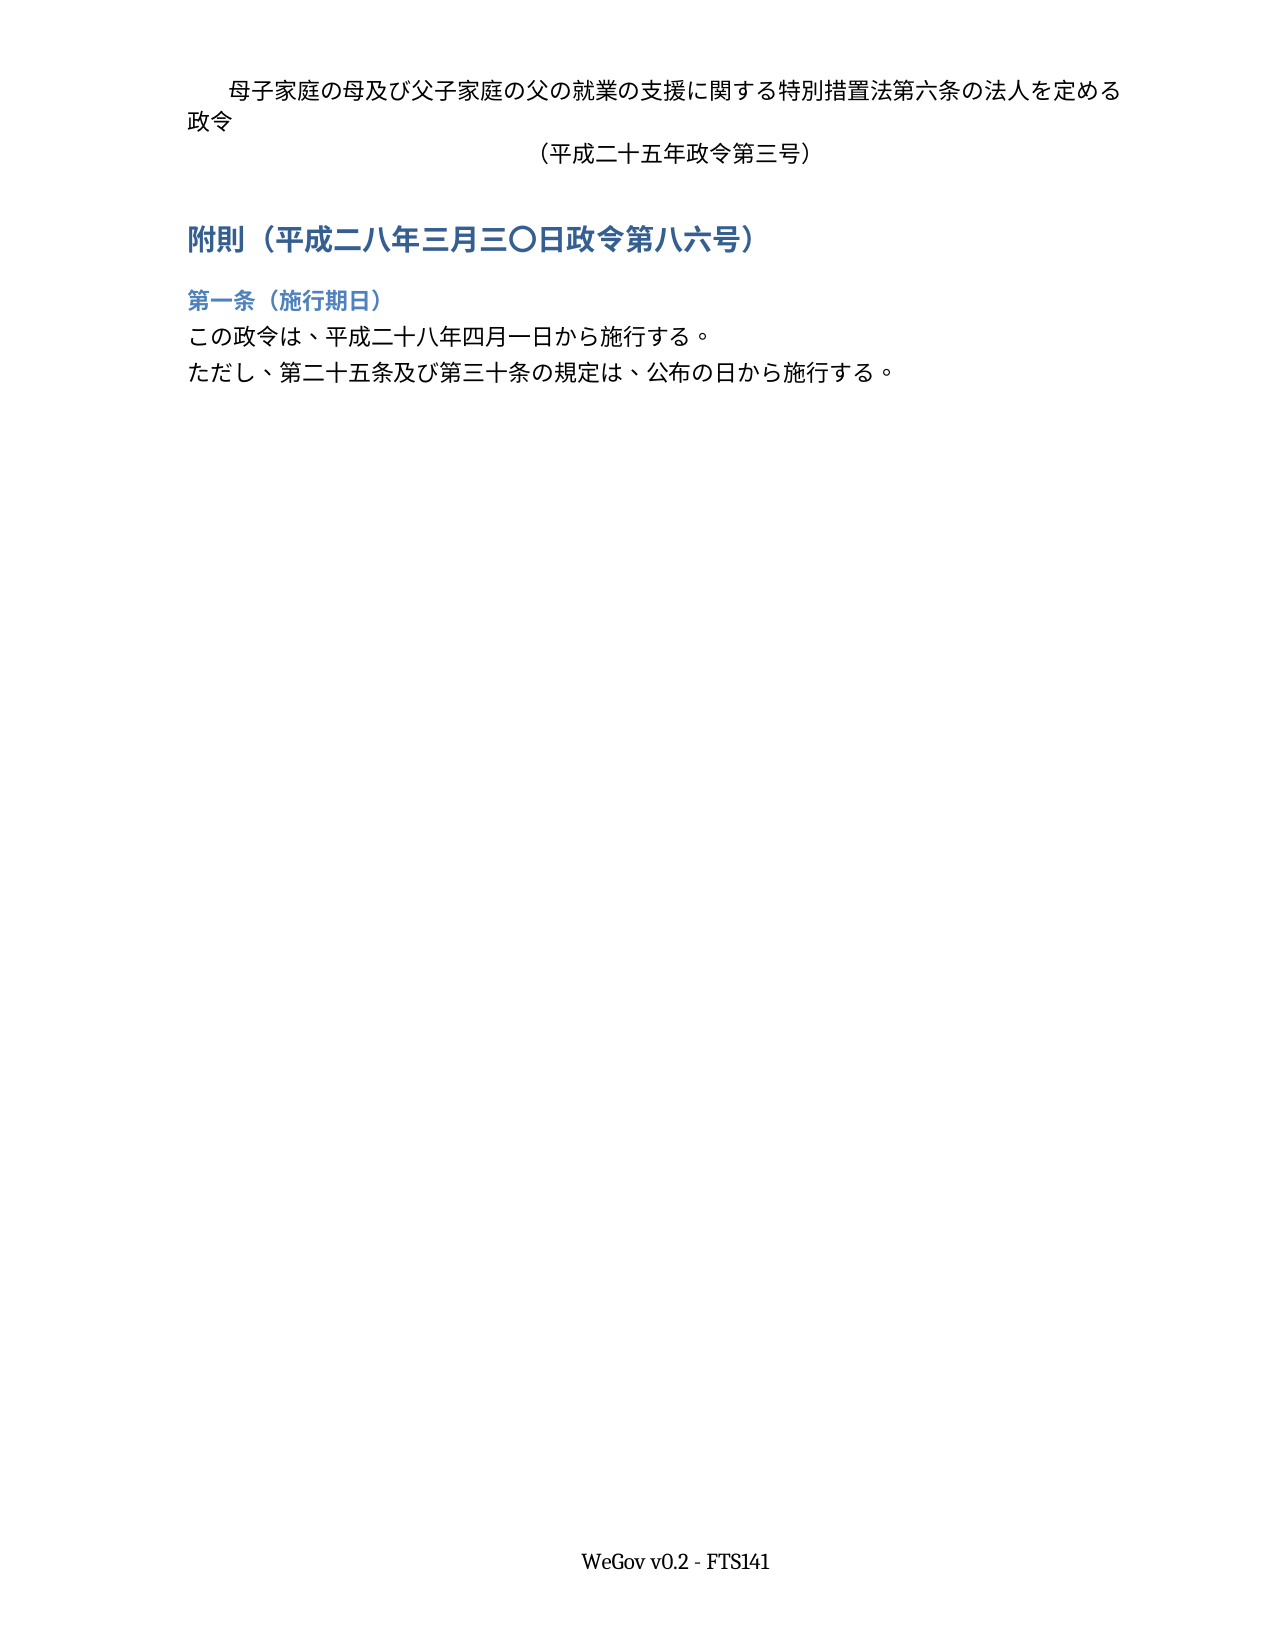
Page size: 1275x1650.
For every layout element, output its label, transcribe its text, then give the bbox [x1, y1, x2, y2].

subtitle 第一条（施行期日） [187, 285, 1087, 316]
text この政令は、平成二十八年四月一日から施行する。 ただし、第二十五条及び第三十条の規定は、公布の日から施行する。 [187, 321, 1087, 388]
subtitle 附則（平成二八年三月三〇日政令第八六号） [187, 219, 1087, 258]
